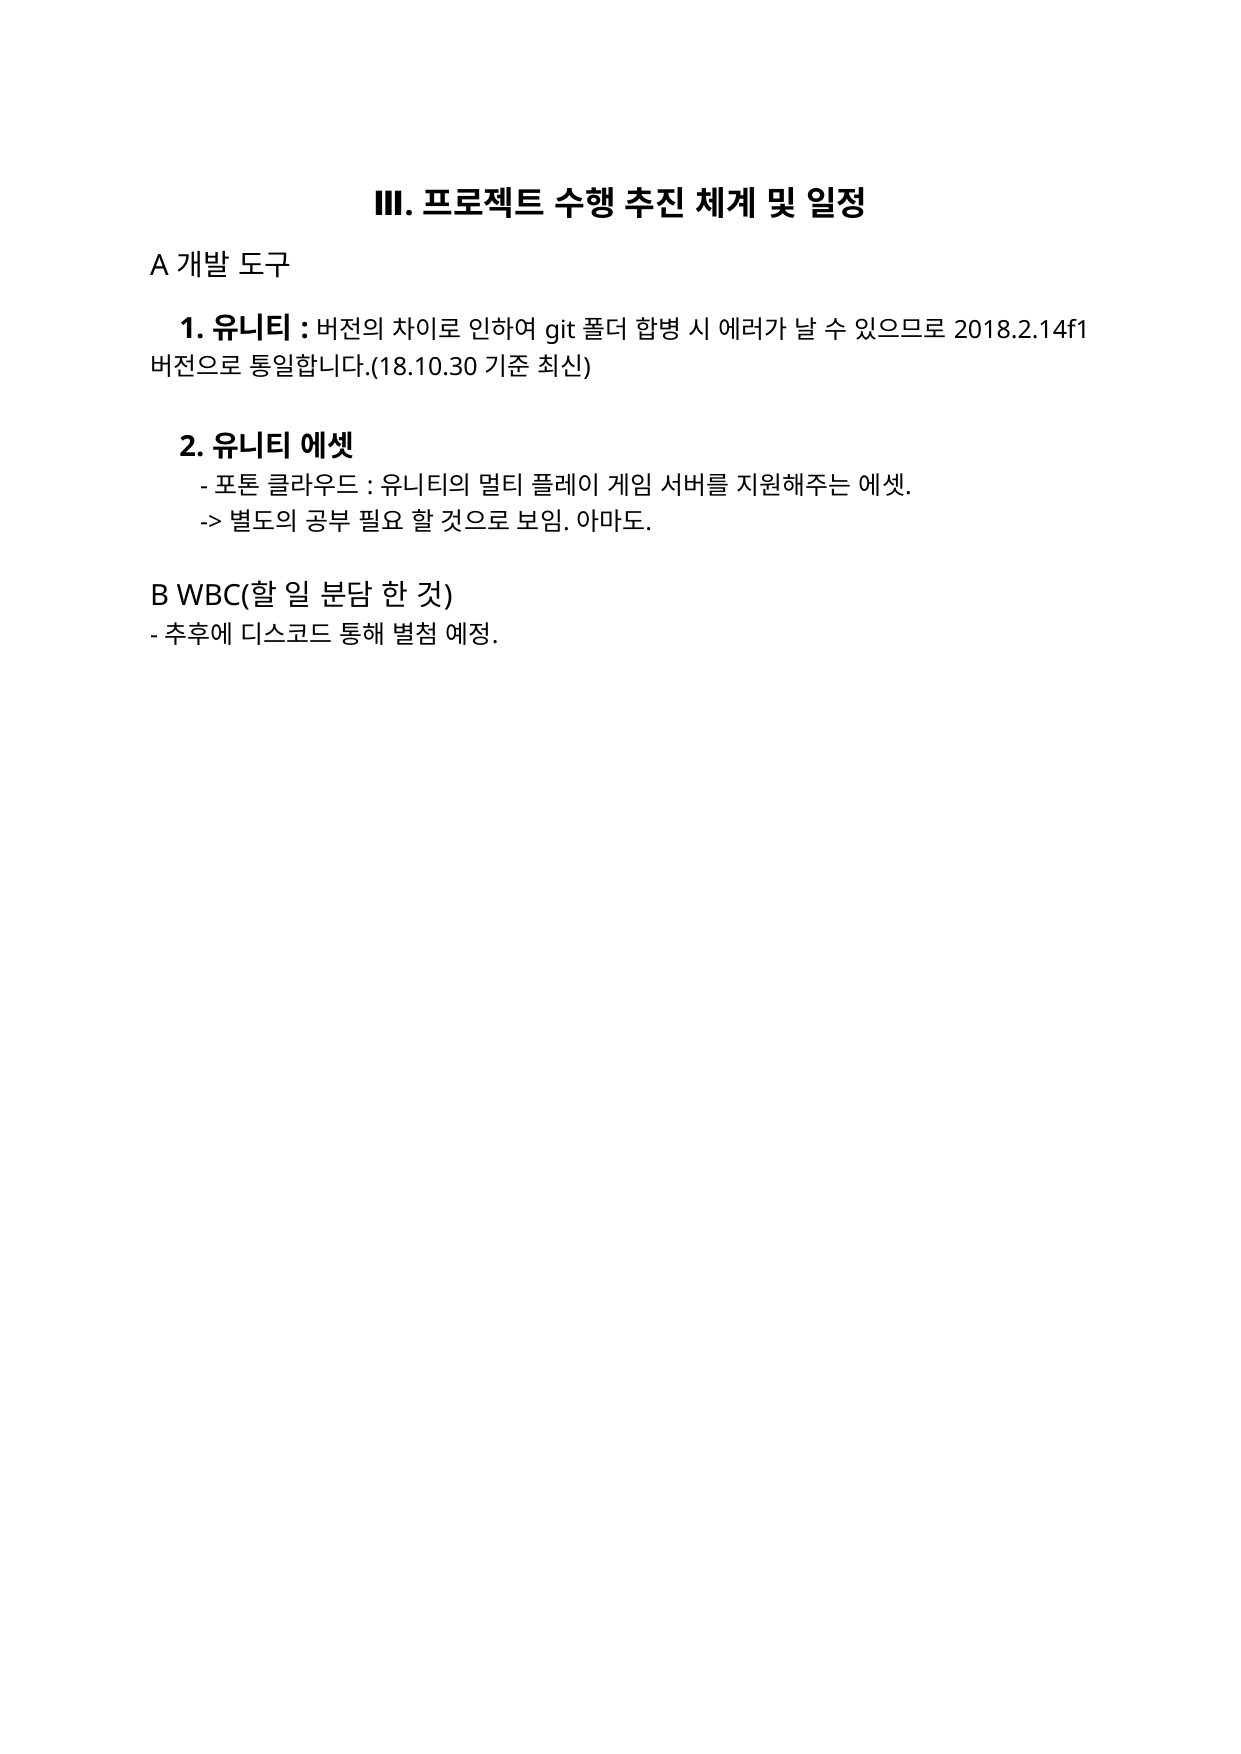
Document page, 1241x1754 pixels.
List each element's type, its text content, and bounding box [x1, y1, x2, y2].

title Ⅲ. 프로젝트 수행 추진 체계 및 일정 [150, 177, 1090, 226]
subtitle A 개발 도구 [150, 242, 1090, 284]
text -> 별도의 공부 필요 할 것으로 보임. 아마도. [150, 501, 1090, 538]
text 2. 유니티 에셋 [150, 423, 1090, 465]
text 1. 유니티 : 버전의 차이로 인하여 git 폴더 합병 시 에러가 날 수 있으므로 2018.2.14f1 버전으로 통일합니다.(18.10.30 기준 최신) [150, 304, 1090, 383]
text B WBC(할 일 분담 한 것) - 추후에 디스코드 통해 별첨 예정. [150, 572, 1090, 650]
text - 포톤 클라우드 : 유니티의 멀티 플레이 게임 서버를 지원해주는 에셋. [150, 465, 1090, 501]
